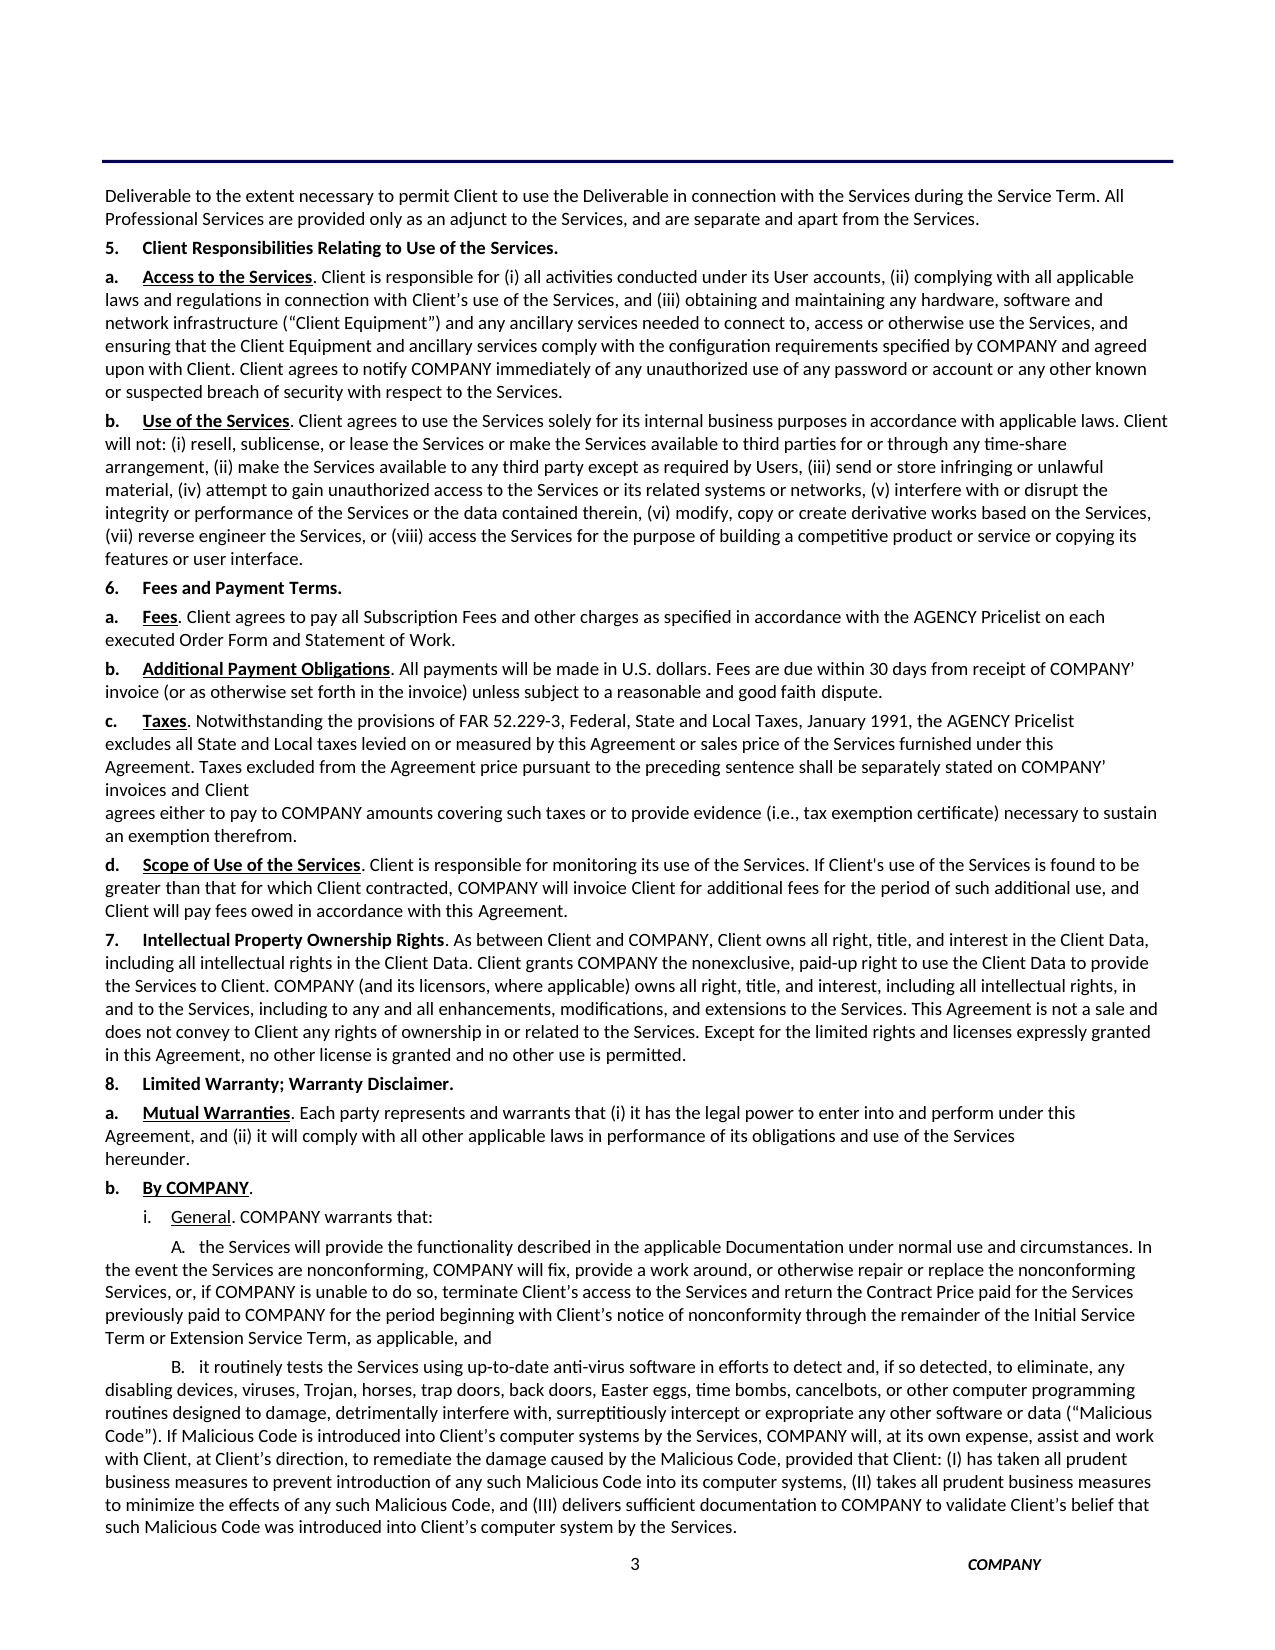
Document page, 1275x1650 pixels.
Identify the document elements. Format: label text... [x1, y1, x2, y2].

text (vii) reverse engineer the Services, or (viii) access the Services for the purpose of building a competitive product or service or copying its features or user interface. [105, 524, 1164, 570]
list General. COMPANY warrants that: [143, 1206, 1185, 1228]
list Use of the Services. Client agrees to use the Services solely for its internal business purposes in accordance with applicable laws. Client will not: (i) resell, sublicense, or lease the Services or make the Services available to third parties for or through any time-share arrangement, (ii) make the Services available to any third party except as required by Users, (iii) send or store infringing or unlawful material, (iv) attempt to gain unauthorized access to the Services or its related systems or networks, (v) interfere with or disrupt the integrity or performance of the Services or the data contained therein, (vi) modify, copy or create derivative works based on the Services, [105, 409, 1169, 524]
list Scope of Use of the Services. Client is responsible for monitoring its use of the Services. If Client's use of the Services is found to be greater than that for which Client contracted, COMPANY will invoice Client for additional fees for the period of such additional use, and Client will pay fees owed in accordance with this Agreement. [105, 853, 1141, 922]
text Deliverable to the extent necessary to permit Client to use the Deliverable in connection with the Services during the Service Term. All Professional Services are provided only as an adjunct to the Services, and are separate and apart from the Services. [105, 184, 1139, 230]
subtitle Fees and Payment Terms. [105, 576, 1185, 599]
list it routinely tests the Services using up-to-date anti-virus software in efforts to detect and, if so detected, to eliminate, any disabling devices, viruses, Trojan, horses, trap doors, back doors, Easter eggs, time bombs, cancelbots, or other computer programming routines designed to damage, detrimentally interfere with, surreptitiously intercept or expropriate any other software or data (“Malicious Code”). If Malicious Code is introduced into Client’s computer systems by the Services, COMPANY will, at its own expense, assist and work with Client, at Client’s direction, to remediate the damage caused by the Malicious Code, provided that Client: (I) has taken all prudent business measures to prevent introduction of any such Malicious Code into its computer systems, (II) takes all prudent business measures to minimize the effects of any such Malicious Code, and (III) delivers sufficient documentation to COMPANY to validate Client’s belief that such Malicious Code was introduced into Client’s computer system by the Services. [105, 1355, 1162, 1539]
list Taxes. Notwithstanding the provisions of FAR 52.229-3, Federal, State and Local Taxes, January 1991, the AGENCY Pricelist excludes all State and Local taxes levied on or measured by this Agreement or sales price of the Services furnished under this Agreement. Taxes excluded from the Agreement price pursuant to the preceding sentence shall be separately stated on COMPANY’ invoices and Client [105, 709, 1133, 801]
list By COMPANY. [105, 1176, 1185, 1199]
list Fees. Client agrees to pay all Subscription Fees and other charges as specified in accordance with the AGENCY Pricelist on each executed Order Form and Statement of Work. [105, 605, 1147, 651]
text agrees either to pay to COMPANY amounts covering such taxes or to provide evidence (i.e., tax exemption certificate) necessary to sustain an exemption therefrom. [105, 801, 1167, 847]
subtitle Limited Warranty; Warranty Disclaimer. [105, 1072, 1185, 1095]
text network infrastructure (“Client Equipment”) and any ancillary services needed to connect to, access or otherwise use the Services, and ensuring that the Client Equipment and ancillary services comply with the configuration requirements specified by COMPANY and agreed upon with Client. Client agrees to notify COMPANY immediately of any unauthorized use of any password or account or any other known or suspected breach of security with respect to the Services. [105, 311, 1157, 403]
subtitle Client Responsibilities Relating to Use of the Services. [105, 236, 1185, 259]
list the Services will provide the functionality described in the applicable Documentation under normal use and circumstances. In the event the Services are nonconforming, COMPANY will fix, provide a work around, or otherwise repair or replace the nonconforming Services, or, if COMPANY is unable to do so, terminate Client’s access to the Services and return the Contract Price paid for the Services previously paid to COMPANY for the period beginning with Client’s notice of nonconformity through the remainder of the Initial Service Term or Extension Service Term, as applicable, and [105, 1235, 1154, 1349]
list Mutual Warranties. Each party represents and warrants that (i) it has the legal power to enter into and perform under this Agreement, and (ii) it will comply with all other applicable laws in performance of its obligations and use of the Services hereunder. [105, 1101, 1103, 1170]
list Intellectual Property Ownership Rights. As between Client and COMPANY, Client owns all right, title, and interest in the Client Data, including all intellectual rights in the Client Data. Client grants COMPANY the nonexclusive, paid-up right to use the Client Data to provide the Services to Client. COMPANY (and its licensors, where applicable) owns all right, title, and interest, including all intellectual rights, in and to the Services, including to any and all enhancements, modifications, and extensions to the Services. This Agreement is not a sale and does not convey to Client any rights of ownership in or related to the Services. Except for the limited rights and licenses expressly granted in this Agreement, no other license is granted and no other use is permitted. [105, 928, 1160, 1066]
list Access to the Services. Client is responsible for (i) all activities conducted under its User accounts, (ii) complying with all applicable laws and regulations in connection with Client’s use of the Services, and (iii) obtaining and maintaining any hardware, software and [105, 266, 1136, 311]
list Additional Payment Obligations. All payments will be made in U.S. dollars. Fees are due within 30 days from receipt of COMPANY’ invoice (or as otherwise set forth in the invoice) unless subject to a reasonable and good faith dispute. [105, 657, 1142, 703]
